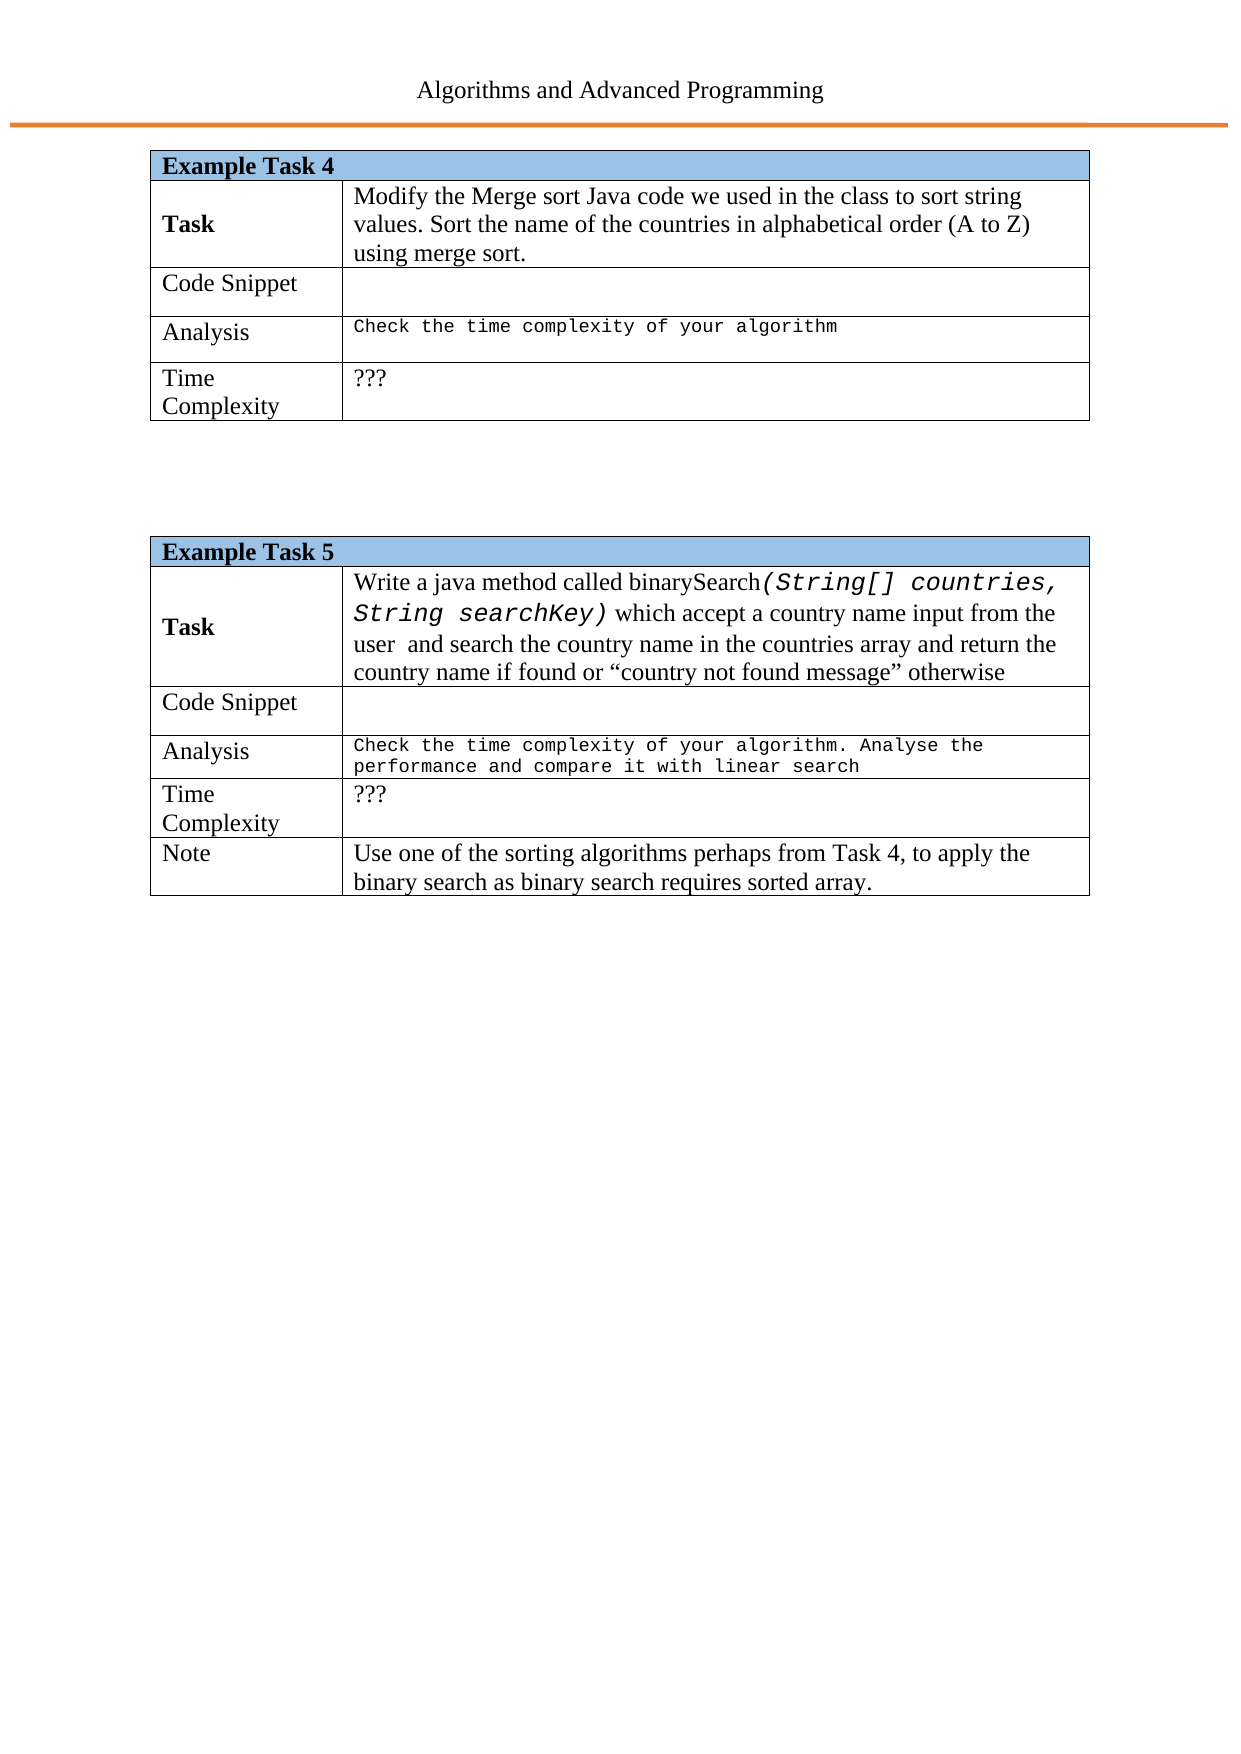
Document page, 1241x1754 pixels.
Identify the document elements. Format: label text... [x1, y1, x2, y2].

table_cell Modify the Merge sort Java code we used in the class to sort string values. Sort the name of the countries in alphabetical order (A to Z) using merge sort. [343, 181, 1089, 267]
table_cell Check the time complexity of your algorithm [343, 317, 1089, 362]
table_header Example Task 5 [151, 537, 1089, 566]
table_cell Check the time complexity of your algorithm. Analyse the performance and compare it with linear search [343, 736, 1089, 778]
table_cell Note [151, 838, 342, 895]
table_cell Task [151, 567, 342, 686]
table_cell Analysis [151, 317, 342, 362]
table_cell Use one of the sorting algorithms perhaps from Task 4, to apply the binary search as binary search requires sorted array. [343, 838, 1089, 895]
table_cell Time Complexity [151, 363, 342, 420]
table_cell Analysis [151, 736, 342, 778]
table_cell Task [151, 181, 342, 267]
table_cell Time Complexity [151, 779, 342, 837]
table_cell ??? [343, 363, 1089, 420]
table_cell [343, 687, 1089, 735]
table_cell Code Snippet [151, 268, 342, 316]
table_cell Code Snippet [151, 687, 342, 735]
table_cell Write a java method called binarySearch(String[] countries, String searchKey) which accept a country name input from the user and search the country name in the countries array and return the country name if found or “country not found message” otherwise [343, 567, 1089, 686]
table_cell [343, 268, 1089, 316]
table_cell ??? [343, 779, 1089, 837]
table_header Example Task 4 [151, 151, 1089, 180]
